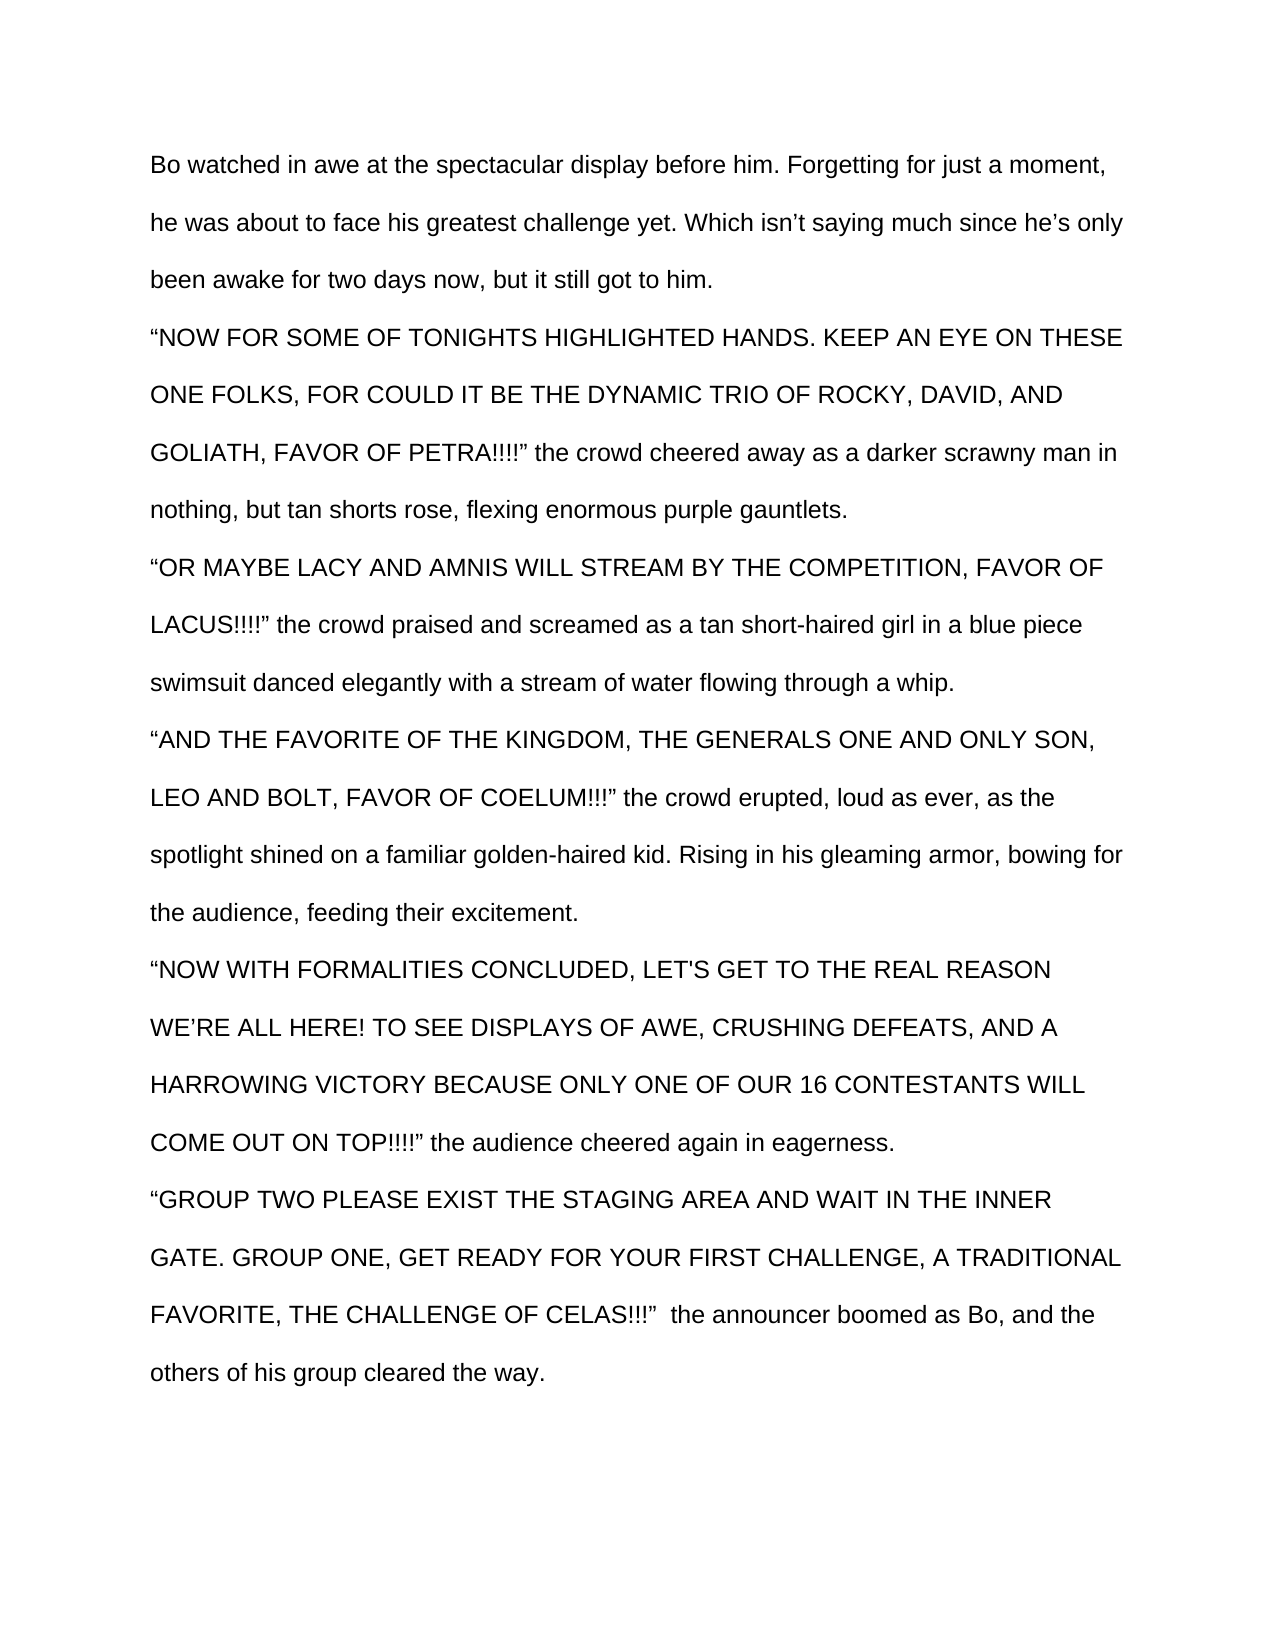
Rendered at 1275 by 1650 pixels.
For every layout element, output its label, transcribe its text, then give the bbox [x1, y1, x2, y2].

text “NOW WITH FORMALITIES CONCLUDED, LET'S GET TO THE REAL REASON WE’RE ALL HERE! TO SEE DISPLAYS OF AWE, CRUSHING DEFEATS, AND A HARROWING VICTORY BECAUSE ONLY ONE OF OUR 16 CONTESTANTS WILL COME OUT ON TOP!!!!” the audience cheered again in eagerness. [150, 955, 1125, 1156]
text “AND THE FAVORITE OF THE KINGDOM, THE GENERALS ONE AND ONLY SON, LEO AND BOLT, FAVOR OF COELUM!!!” the crowd erupted, loud as ever, as the spotlight shined on a familiar golden-haired kid. Rising in his gleaming armor, bowing for the audience, feeding their excitement. [150, 725, 1125, 926]
text Bo watched in awe at the spectacular display before him. Forgetting for just a moment, he was about to face his greatest challenge yet. Which isn’t saying much since he’s only been awake for two days now, but it still got to him. [150, 150, 1125, 294]
text “OR MAYBE LACY AND AMNIS WILL STREAM BY THE COMPETITION, FAVOR OF LACUS!!!!” the crowd praised and screamed as a tan short-haired girl in a blue piece swimsuit danced elegantly with a stream of water flowing through a whip. [150, 552, 1125, 696]
text “GROUP TWO PLEASE EXIST THE STAGING AREA AND WAIT IN THE INNER GATE. GROUP ONE, GET READY FOR YOUR FIRST CHALLENGE, A TRADITIONAL FAVORITE, THE CHALLENGE OF CELAS!!!” the announcer boomed as Bo, and the others of his group cleared the way. [150, 1185, 1125, 1386]
text “NOW FOR SOME OF TONIGHTS HIGHLIGHTED HANDS. KEEP AN EYE ON THESE ONE FOLKS, FOR COULD IT BE THE DYNAMIC TRIO OF ROCKY, DAVID, AND GOLIATH, FAVOR OF PETRA!!!!” the crowd cheered away as a darker scrawny man in nothing, but tan shorts rose, flexing enormous purple gauntlets. [150, 322, 1125, 524]
